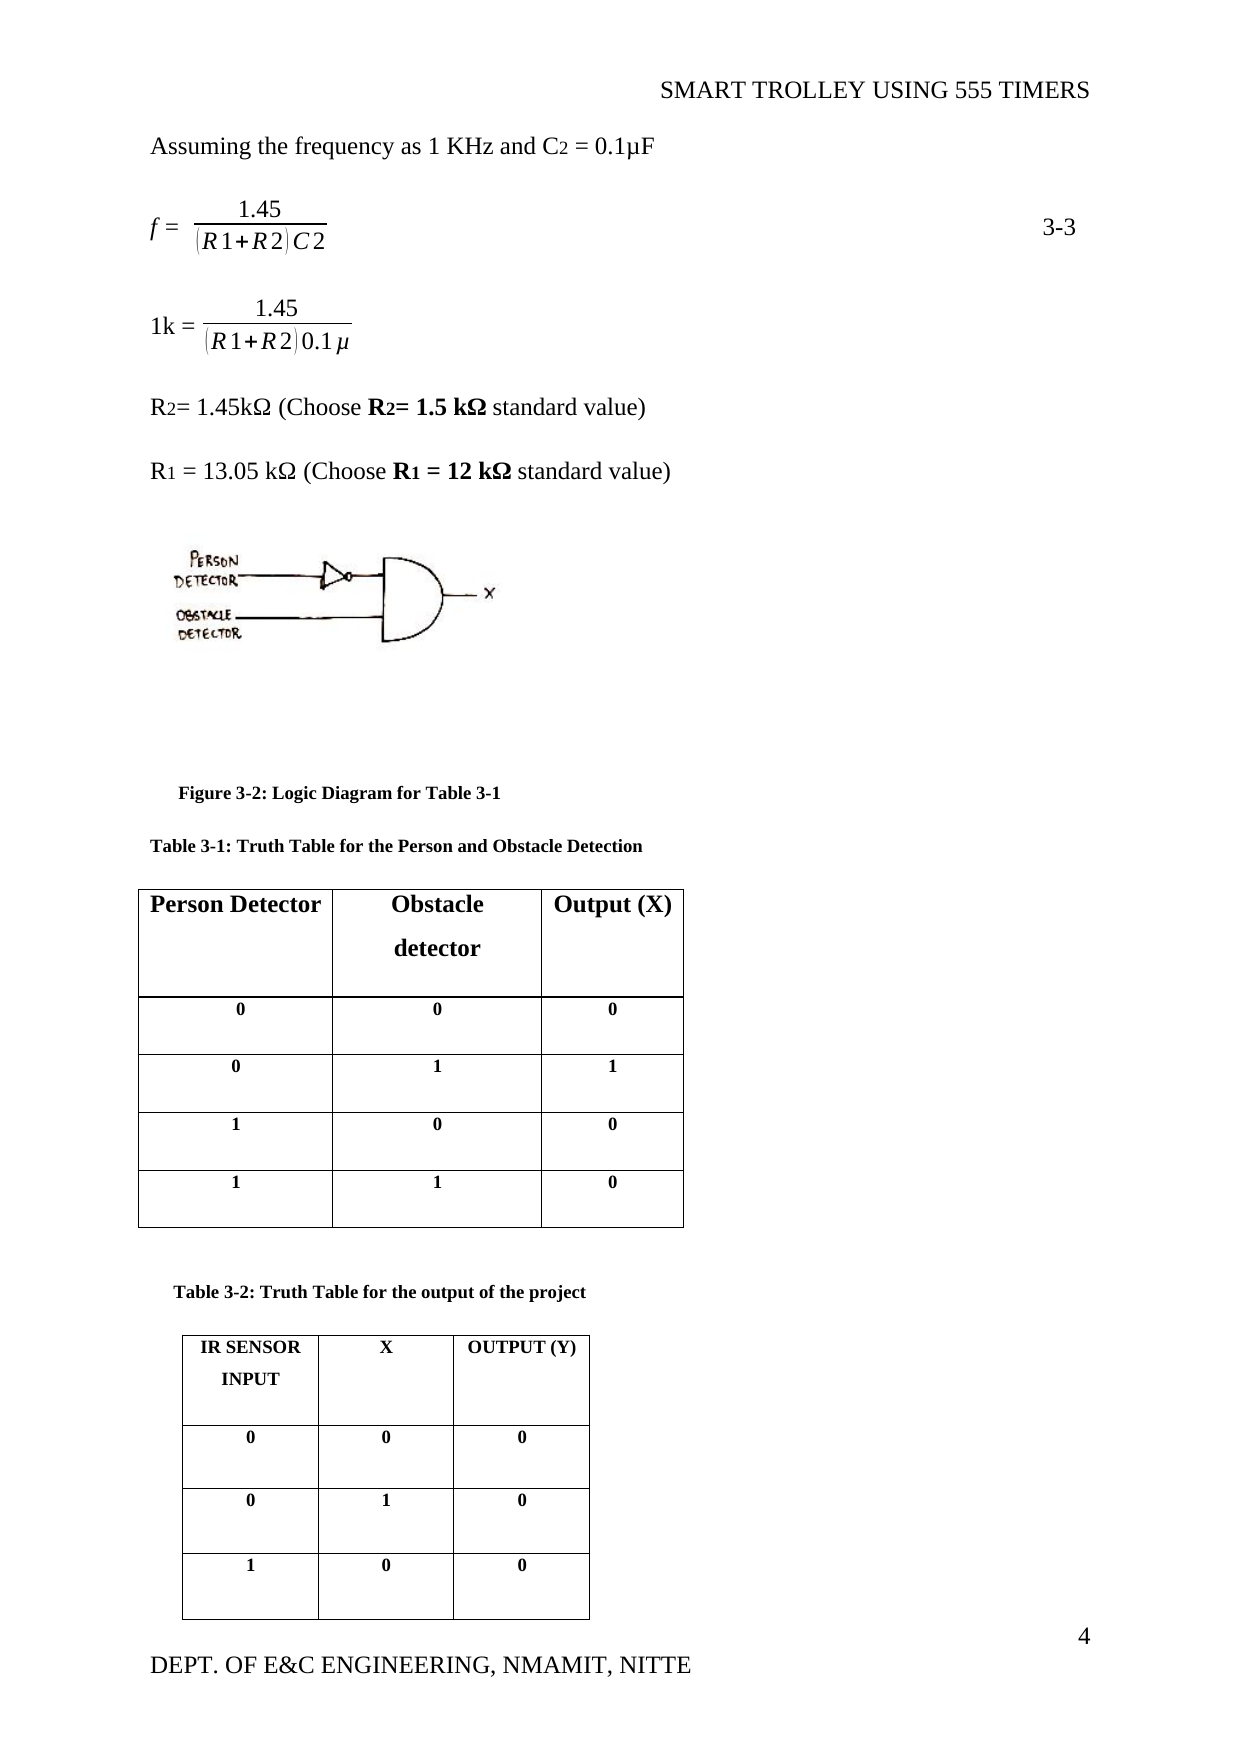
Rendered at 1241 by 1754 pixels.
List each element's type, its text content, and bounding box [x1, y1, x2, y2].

table_cell 0 [183, 1489, 318, 1553]
table_cell 0 [333, 998, 541, 1054]
table_cell 0 [454, 1554, 589, 1618]
table_cell 0 [542, 1171, 683, 1227]
table_header X [319, 1336, 453, 1424]
table_header IR SENSOR INPUT [183, 1336, 318, 1424]
table_cell 1 [542, 1055, 683, 1112]
table_cell 0 [139, 998, 332, 1054]
table_cell 1 [139, 1171, 332, 1227]
table_cell 0 [333, 1113, 541, 1169]
text R1 = 13.05 kΩ (Choose R1 = 12 kΩ standard value) [150, 456, 1090, 485]
table_cell 0 [542, 1113, 683, 1169]
table_cell 1 [139, 1113, 332, 1169]
table_header Person Detector [139, 890, 332, 996]
picture [145, 515, 523, 685]
table_cell 0 [319, 1426, 453, 1488]
table_cell 0 [454, 1426, 589, 1488]
text 1k = [150, 295, 1090, 357]
text Table 3-1: Truth Table for the Person and Obstacle Detection [150, 835, 1090, 857]
table_cell 1 [183, 1554, 318, 1618]
text Figure 3-2: Logic Diagram for Table 3-1 [150, 782, 1090, 804]
table_cell 0 [319, 1554, 453, 1618]
table_cell 0 [139, 1055, 332, 1112]
text Assuming the frequency as 1 KHz and C2 = 0.1µF [150, 131, 1090, 160]
table_header OUTPUT (Y) [454, 1336, 589, 1424]
table_cell 0 [454, 1489, 589, 1553]
table_header Output (X) [542, 890, 683, 996]
text R2= 1.45kΩ (Choose R2= 1.5 kΩ standard value) [150, 392, 1090, 421]
text Table 3-2: Truth Table for the output of the project [150, 1281, 1090, 1303]
table_cell 1 [319, 1489, 453, 1553]
table_cell 1 [333, 1055, 541, 1112]
table_cell 0 [183, 1426, 318, 1488]
table_header Obstacle detector [333, 890, 541, 996]
table_cell 1 [333, 1171, 541, 1227]
text f = 3-3 [150, 195, 1090, 257]
table_cell 0 [542, 998, 683, 1054]
